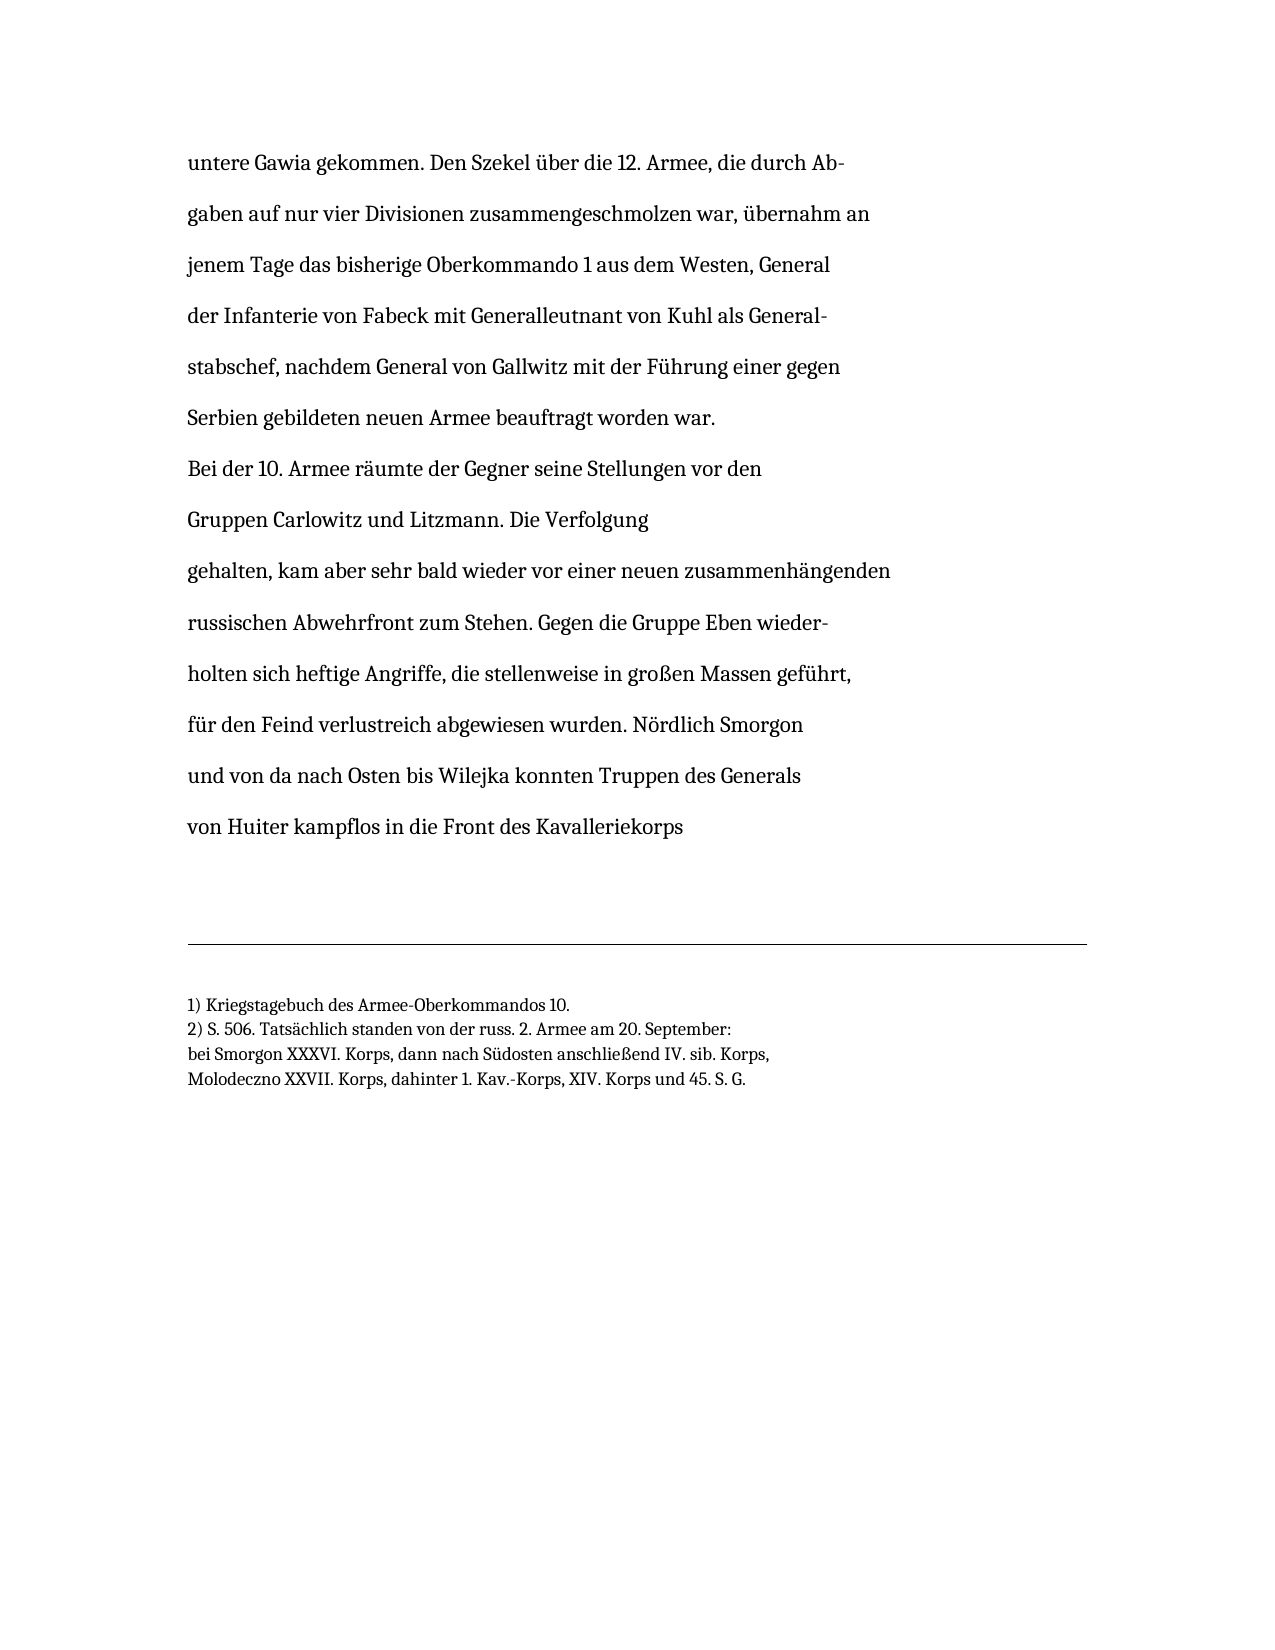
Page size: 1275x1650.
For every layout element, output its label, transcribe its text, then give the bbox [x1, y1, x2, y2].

text russischen Abwehrfront zum Stehen. Gegen die Gruppe Eben wieder- [187, 609, 1087, 636]
text Bei der 10. Armee räumte der Gegner seine Stellungen vor den [187, 456, 1087, 483]
text Gruppen Carlowitz und Litzmann. Die Verfolgung [187, 507, 1087, 534]
text untere Gawia gekommen. Den Szekel über die 12. Armee, die durch Ab- [187, 150, 1087, 176]
text 1) Kriegstagebuch des Armee-Oberkommandos 10. 2) S. 506. Tatsächlich standen von der russ. 2. Armee am 20. September: bei Smorgon XXXVI. Korps, dann nach Südosten anschließend IV. sib. Korps, Molodeczno XXVII. Korps, dahinter 1. Kav.-Korps, XIV. Korps und 45. S. G. [187, 969, 1087, 1115]
text und von da nach Osten bis Wilejka konnten Truppen des Generals [187, 762, 1087, 789]
text Serbien gebildeten neuen Armee beauftragt worden war. [187, 405, 1087, 432]
text gehalten, kam aber sehr bald wieder vor einer neuen zusammenhängenden [187, 558, 1087, 585]
text von Huiter kampflos in die Front des Kavalleriekorps [187, 813, 1087, 840]
text holten sich heftige Angriffe, die stellenweise in großen Massen geführt, [187, 660, 1087, 687]
text stabschef, nachdem General von Gallwitz mit der Führung einer gegen [187, 354, 1087, 381]
text für den Feind verlustreich abgewiesen wurden. Nördlich Smorgon [187, 711, 1087, 738]
text gaben auf nur vier Divisionen zusammengeschmolzen war, übernahm an [187, 201, 1087, 227]
text der Infanterie von Fabeck mit Generalleutnant von Kuhl als General- [187, 303, 1087, 329]
text jenem Tage das bisherige Oberkommando 1 aus dem Westen, General [187, 252, 1087, 278]
